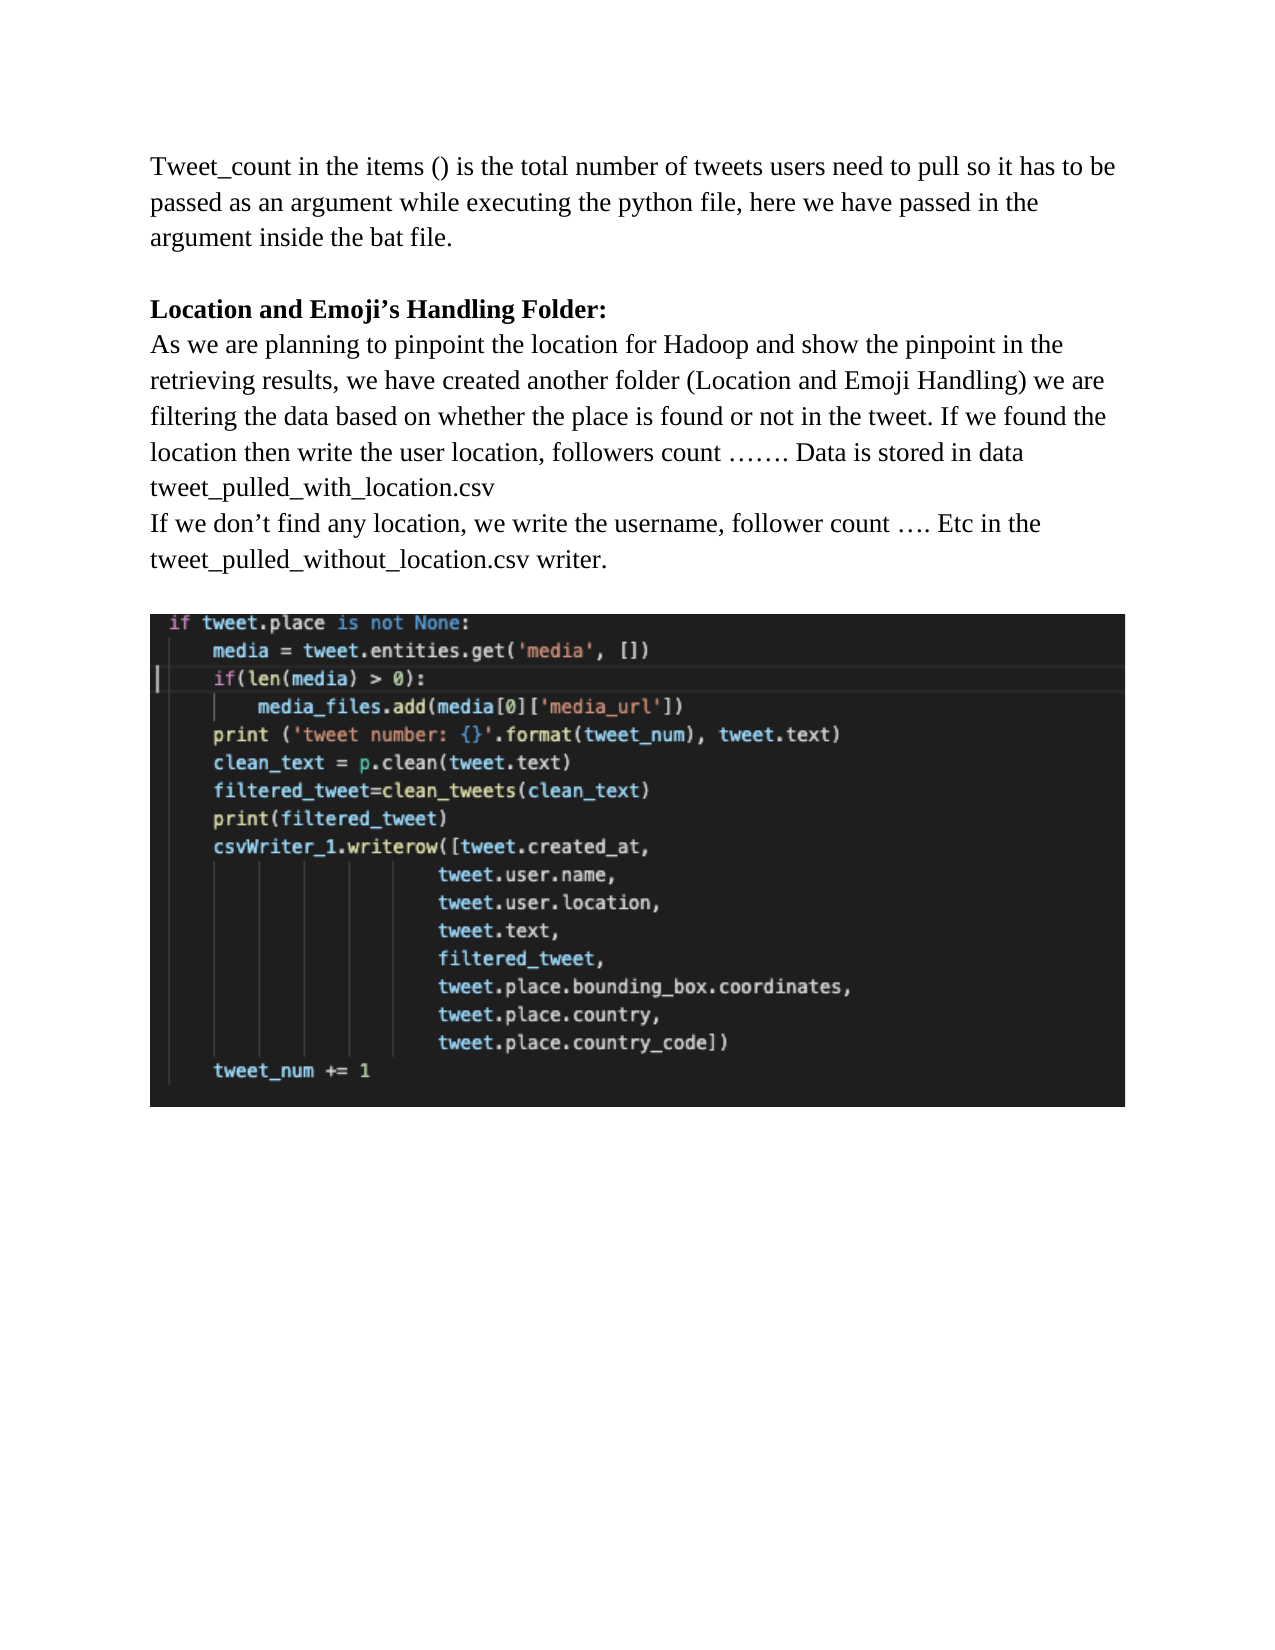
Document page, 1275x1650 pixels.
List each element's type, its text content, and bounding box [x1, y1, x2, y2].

text If we don’t find any location, we write the username, follower count …. Etc in the tweet_pulled_without_location.csv writer. [150, 507, 1125, 574]
text As we are planning to pinpoint the location for Hadoop and show the pinpoint in the retrieving results, we have created another folder (Location and Emoji Handling) we are filtering the data based on whether the place is found or not in the tweet. If we found the location then write the user location, followers count ……. Data is stored in data tweet_pulled_with_location.csv [150, 329, 1125, 503]
text Location and Emoji’s Handling Folder: [150, 293, 1125, 324]
picture [150, 614, 1125, 1107]
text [150, 150, 1125, 253]
